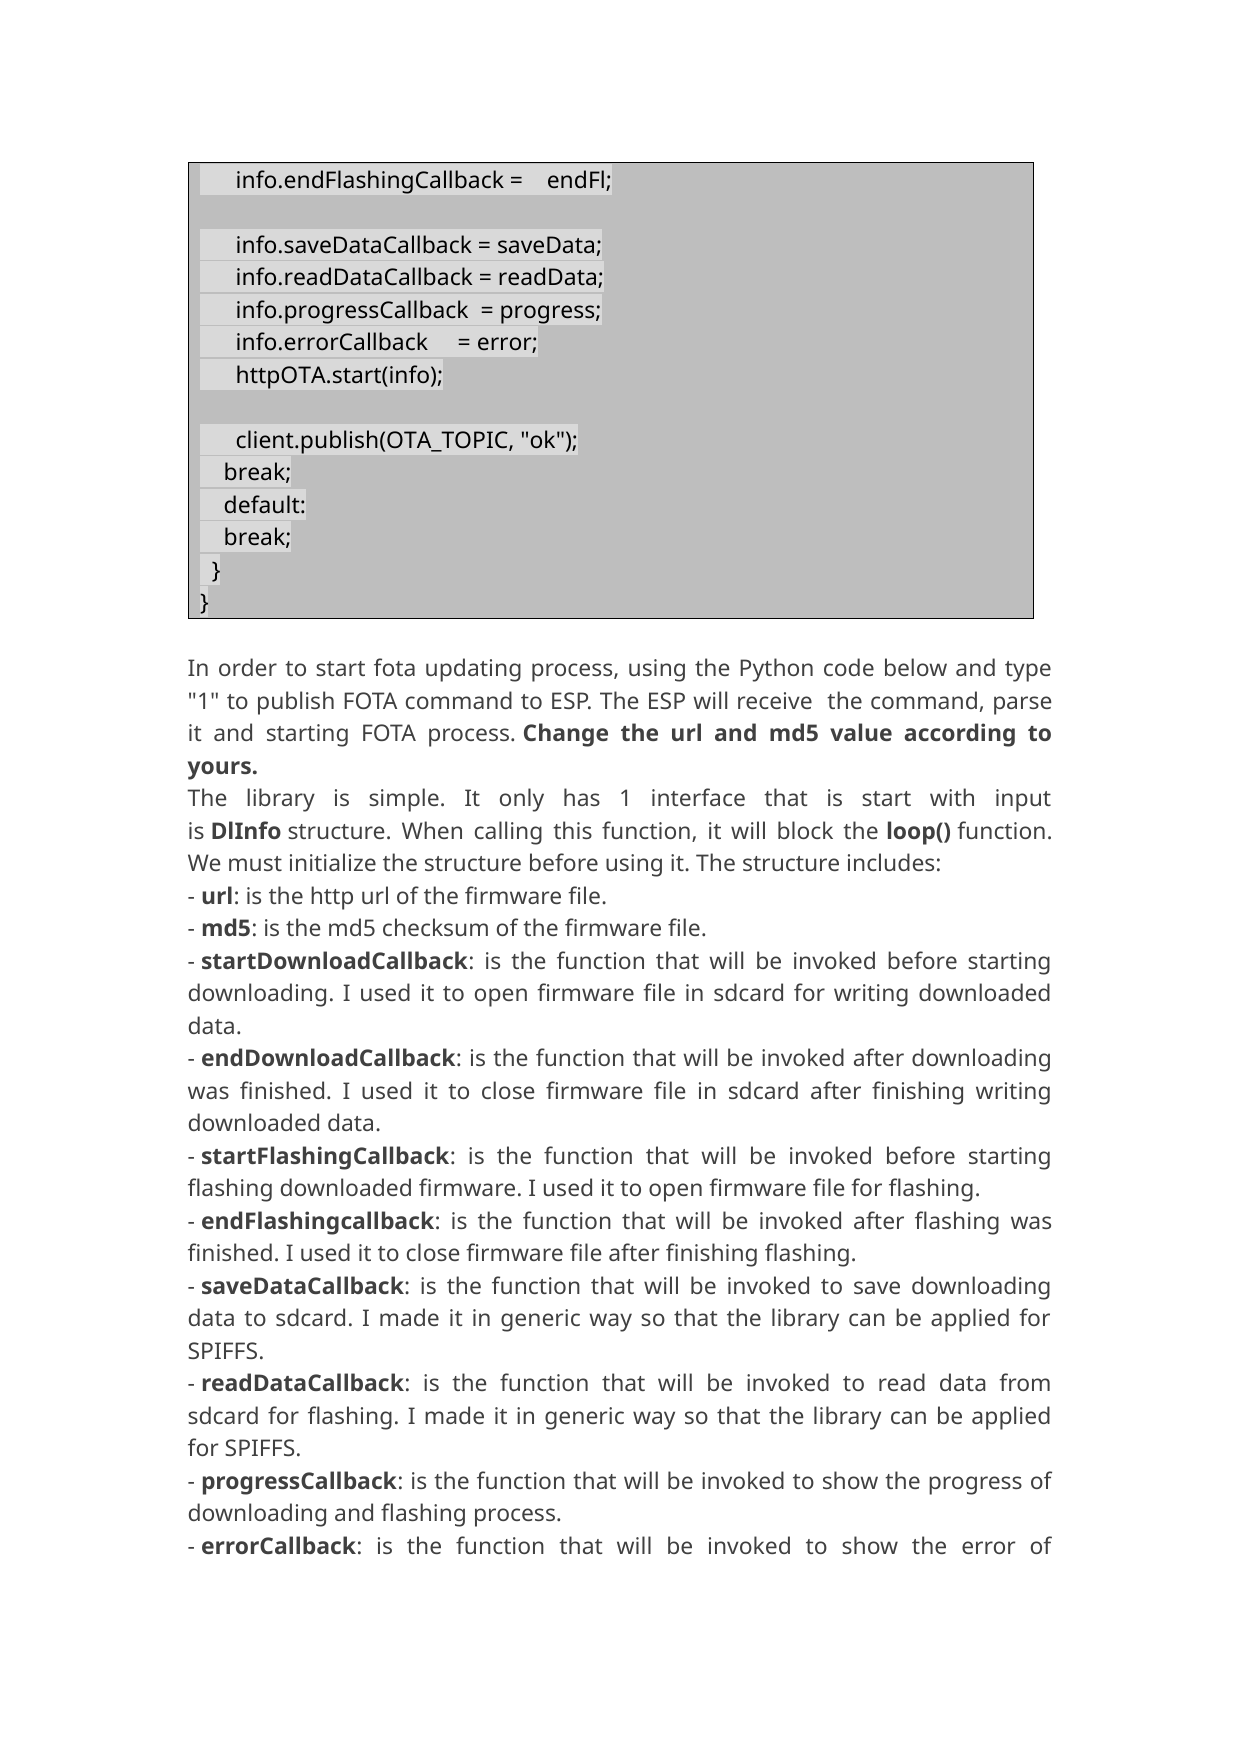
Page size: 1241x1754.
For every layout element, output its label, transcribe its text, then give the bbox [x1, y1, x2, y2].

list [187, 1088, 1053, 1562]
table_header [189, 163, 1033, 618]
